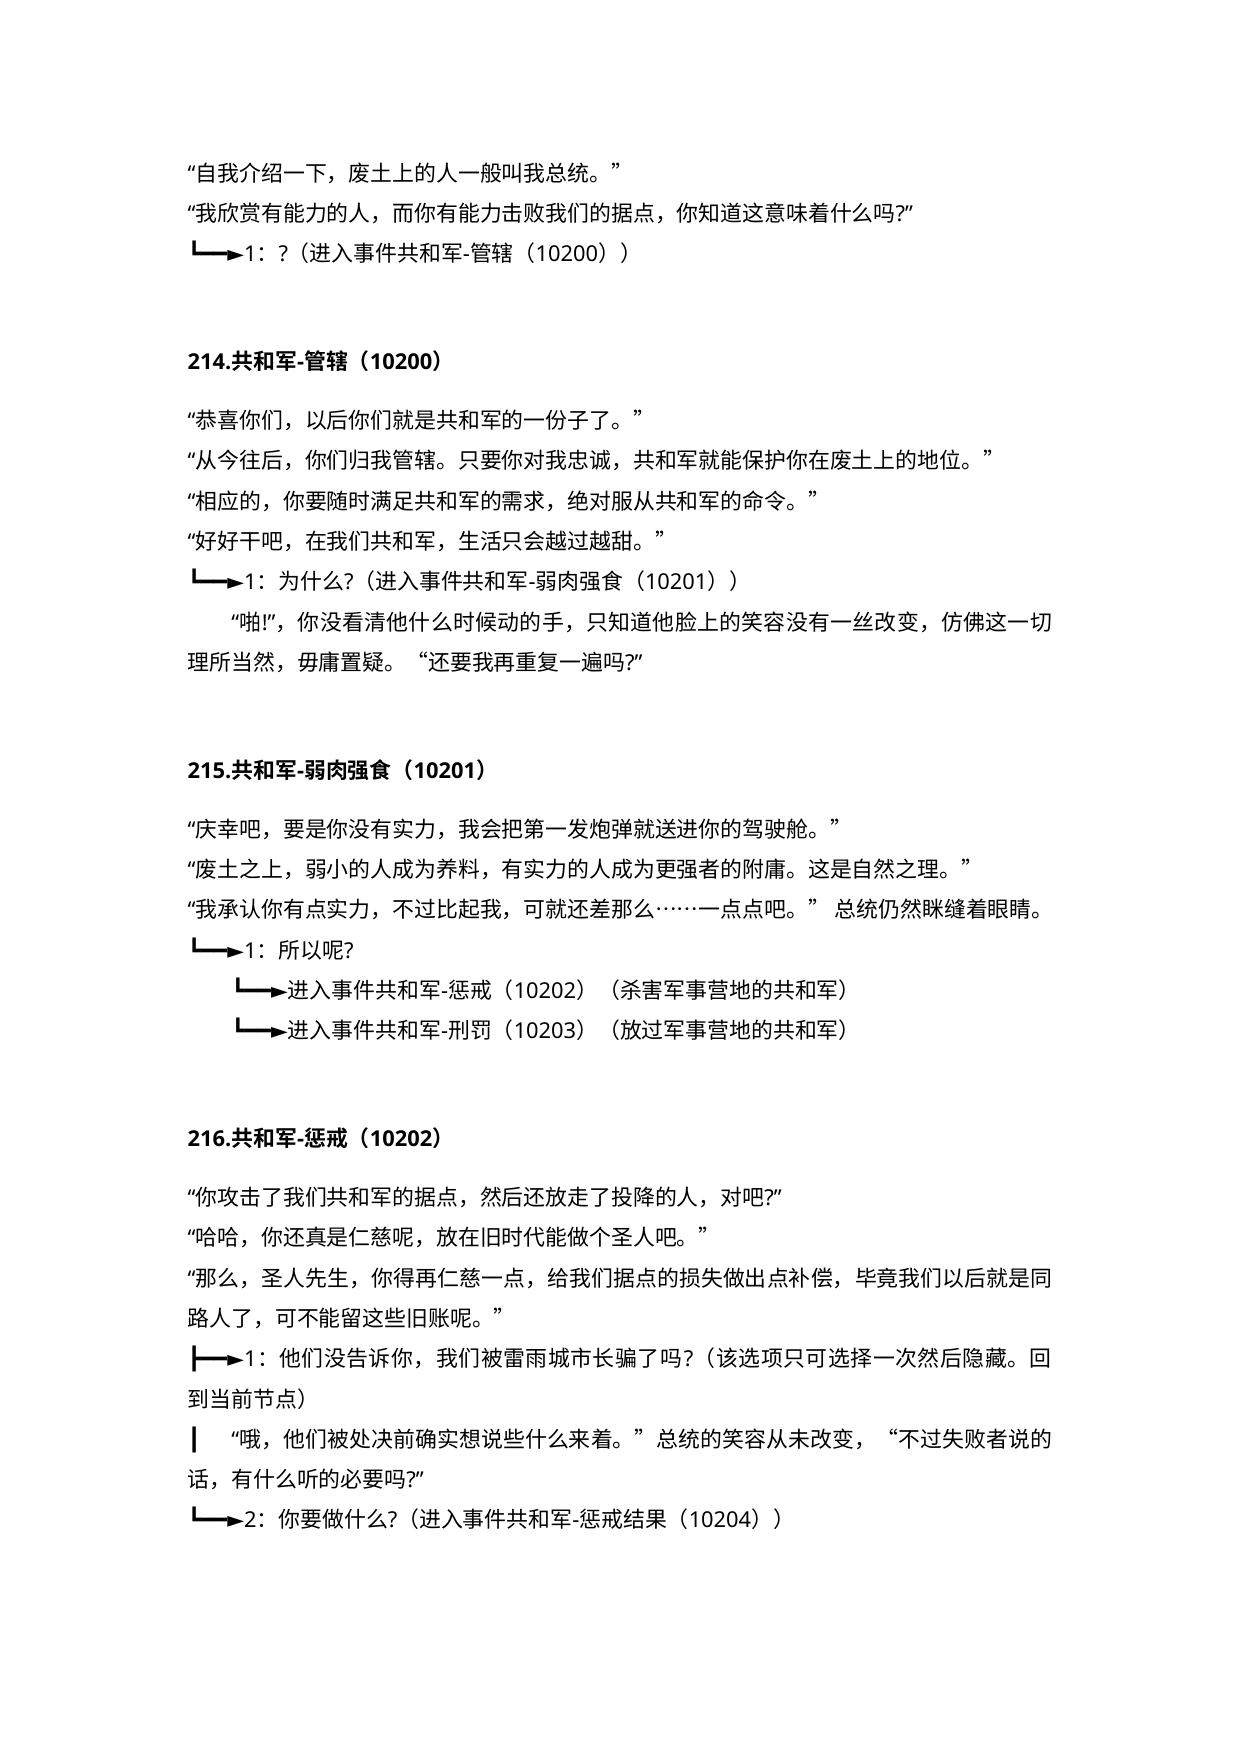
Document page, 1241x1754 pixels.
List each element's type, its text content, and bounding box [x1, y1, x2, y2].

text “相应的，你要随时满足共和军的需求，绝对服从共和军的命令。” [187, 479, 1053, 520]
text “废土之上，弱小的人成为养料，有实力的人成为更强者的附庸。这是自然之理。” [187, 848, 1053, 888]
text “哈哈，你还真是仁慈呢，放在旧时代能做个圣人吧。” [187, 1216, 1053, 1256]
text “恭喜你们，以后你们就是共和军的一份子了。” [187, 399, 1053, 439]
text ┗━━►1：?（进入事件共和军-管辖（10200）） [187, 232, 1053, 272]
text “我承认你有点实力，不过比起我，可就还差那么……一点点吧。” 总统仍然眯缝着眼睛。 [187, 888, 1053, 928]
text “好好干吧，在我们共和军，生活只会越过越甜。” [187, 520, 1053, 560]
text “你攻击了我们共和军的据点，然后还放走了投降的人，对吧?” [187, 1176, 1053, 1216]
text ┗━━►2：你要做什么?（进入事件共和军-惩戒结果（10204）） [187, 1498, 1053, 1538]
text “啪!”，你没看清他什么时候动的手，只知道他脸上的笑容没有一丝改变，仿佛这一切理所当然，毋庸置疑。“还要我再重复一遍吗?” [187, 600, 1053, 681]
text ┗━━►1：为什么?（进入事件共和军-弱肉强食（10201）） [187, 560, 1053, 600]
text ┣━━►1：他们没告诉你，我们被雷雨城市长骗了吗?（该选项只可选择一次然后隐藏。回到当前节点） [187, 1337, 1053, 1418]
subtitle 216.共和军-惩戒（10202） [187, 1117, 1053, 1157]
text ┃ “哦，他们被处决前确实想说些什么来着。”总统的笑容从未改变，“不过失败者说的话，有什么听的必要吗?” [187, 1418, 1053, 1498]
text ┗━━►进入事件共和军-刑罚（10203）（放过军事营地的共和军） [187, 1009, 1053, 1049]
text “庆幸吧，要是你没有实力，我会把第一发炮弹就送进你的驾驶舱。” [187, 807, 1053, 848]
text “自我介绍一下，废土上的人一般叫我总统。” [187, 151, 1053, 192]
subtitle 214.共和军-管辖（10200） [187, 340, 1053, 380]
text “从今往后，你们归我管辖。只要你对我忠诚，共和军就能保护你在废土上的地位。” [187, 439, 1053, 479]
text ┗━━►1：所以呢? [187, 928, 1053, 969]
text “我欣赏有能力的人，而你有能力击败我们的据点，你知道这意味着什么吗?” [187, 192, 1053, 232]
subtitle 215.共和军-弱肉强食（10201） [187, 748, 1053, 789]
text ┗━━►进入事件共和军-惩戒（10202）（杀害军事营地的共和军） [187, 969, 1053, 1009]
text “那么，圣人先生，你得再仁慈一点，给我们据点的损失做出点补偿，毕竟我们以后就是同路人了，可不能留这些旧账呢。” [187, 1256, 1053, 1337]
